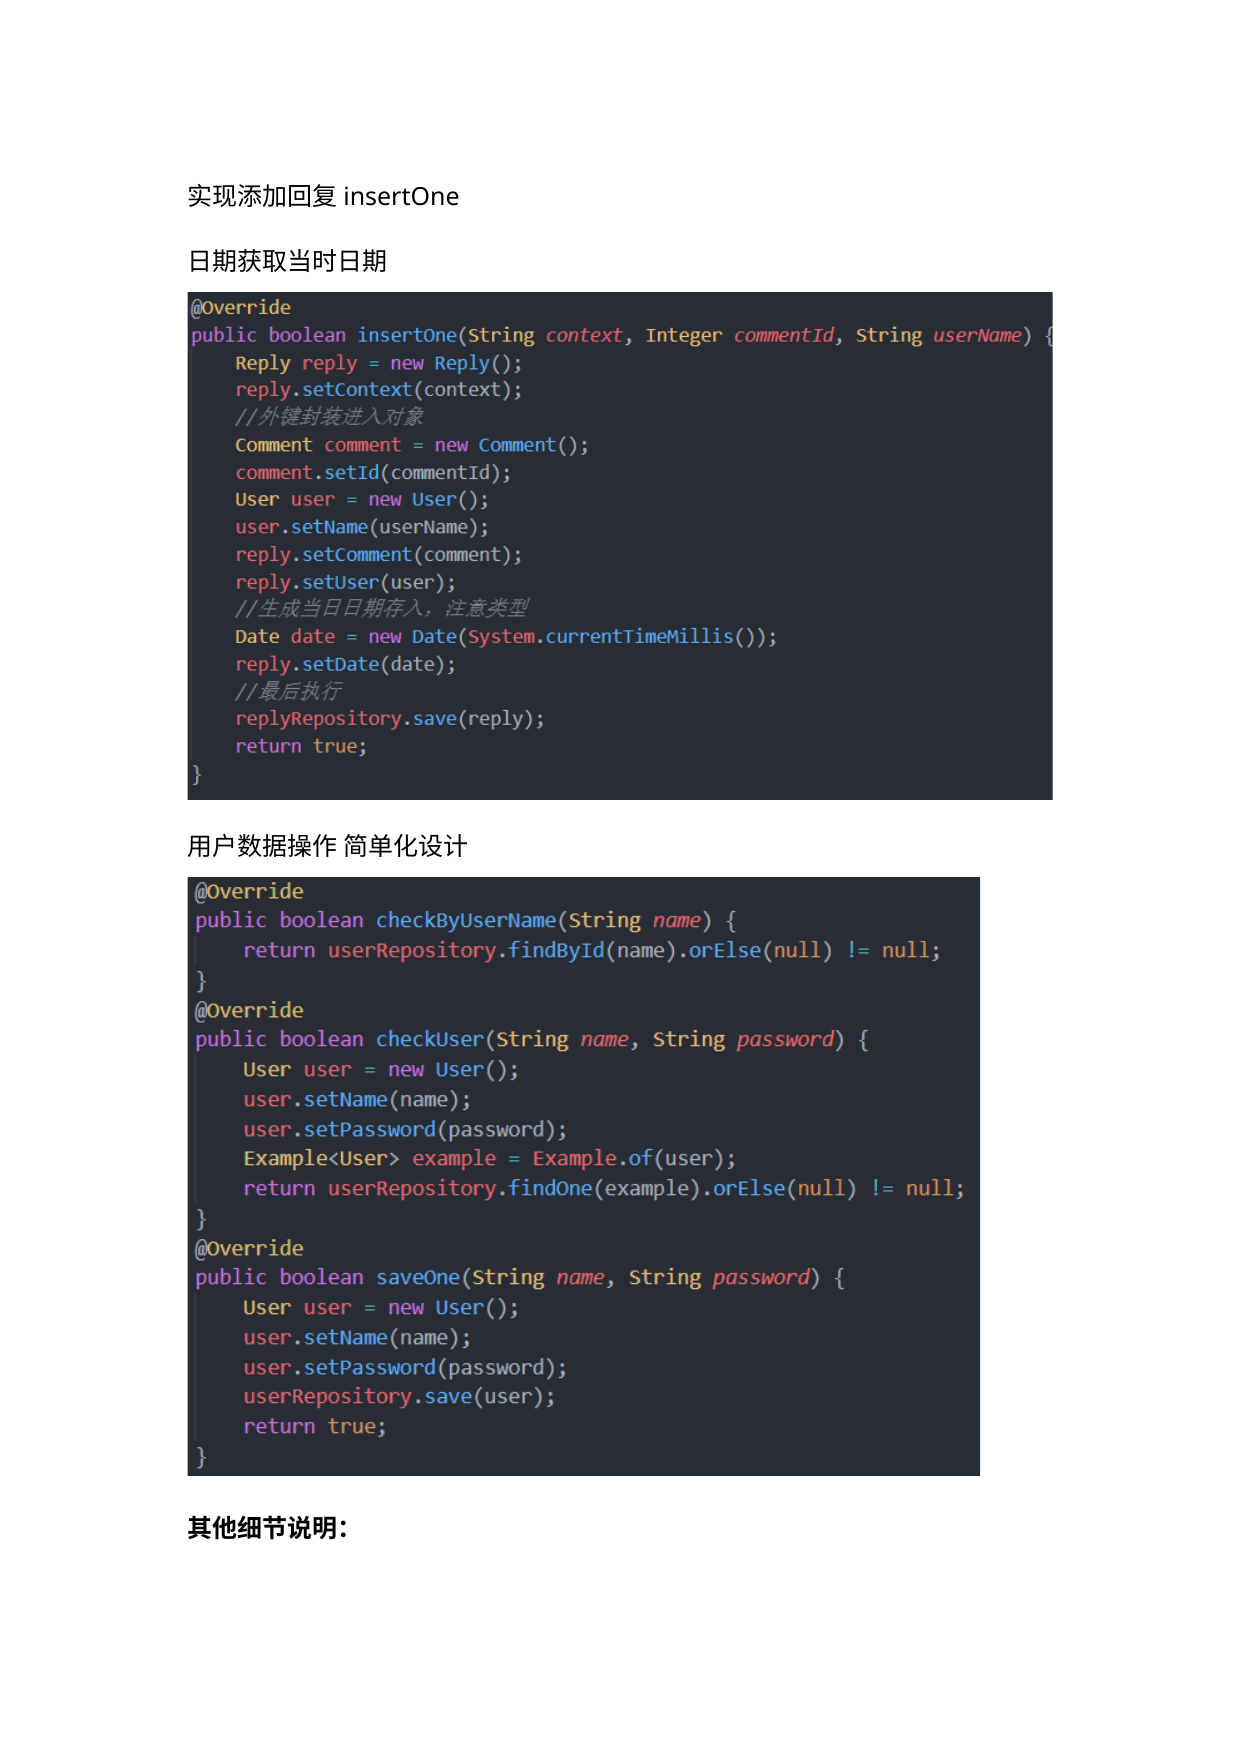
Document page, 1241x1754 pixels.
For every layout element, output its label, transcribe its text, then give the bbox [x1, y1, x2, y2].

picture [187, 877, 980, 1476]
text 实现添加回复 insertOne [187, 162, 1053, 227]
text 其他细节说明： [187, 1494, 1053, 1559]
text 用户数据操作 简单化设计 [187, 812, 1053, 877]
picture [187, 292, 1053, 800]
text 日期获取当时日期 [187, 227, 1053, 292]
